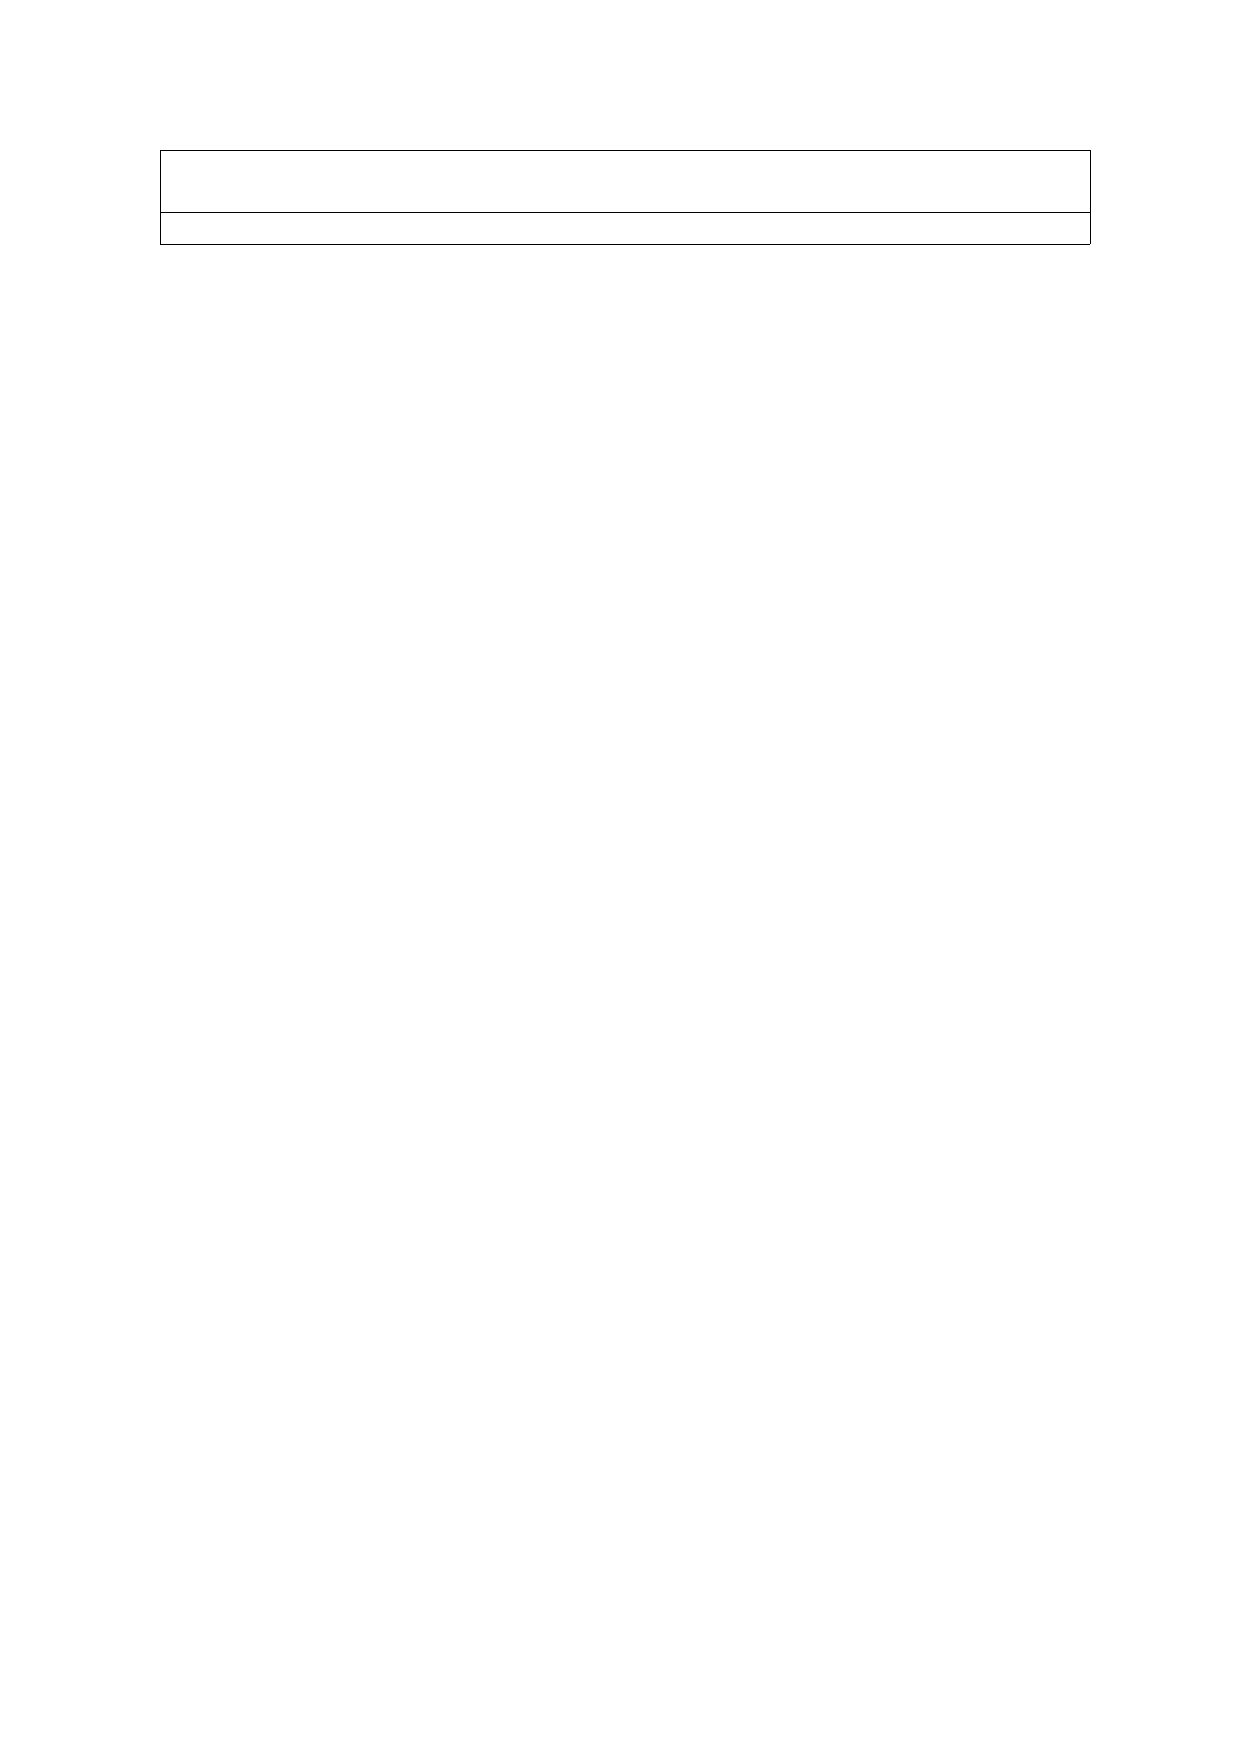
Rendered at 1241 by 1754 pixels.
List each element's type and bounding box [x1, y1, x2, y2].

table_cell [161, 213, 1090, 244]
table_cell [161, 151, 1090, 212]
